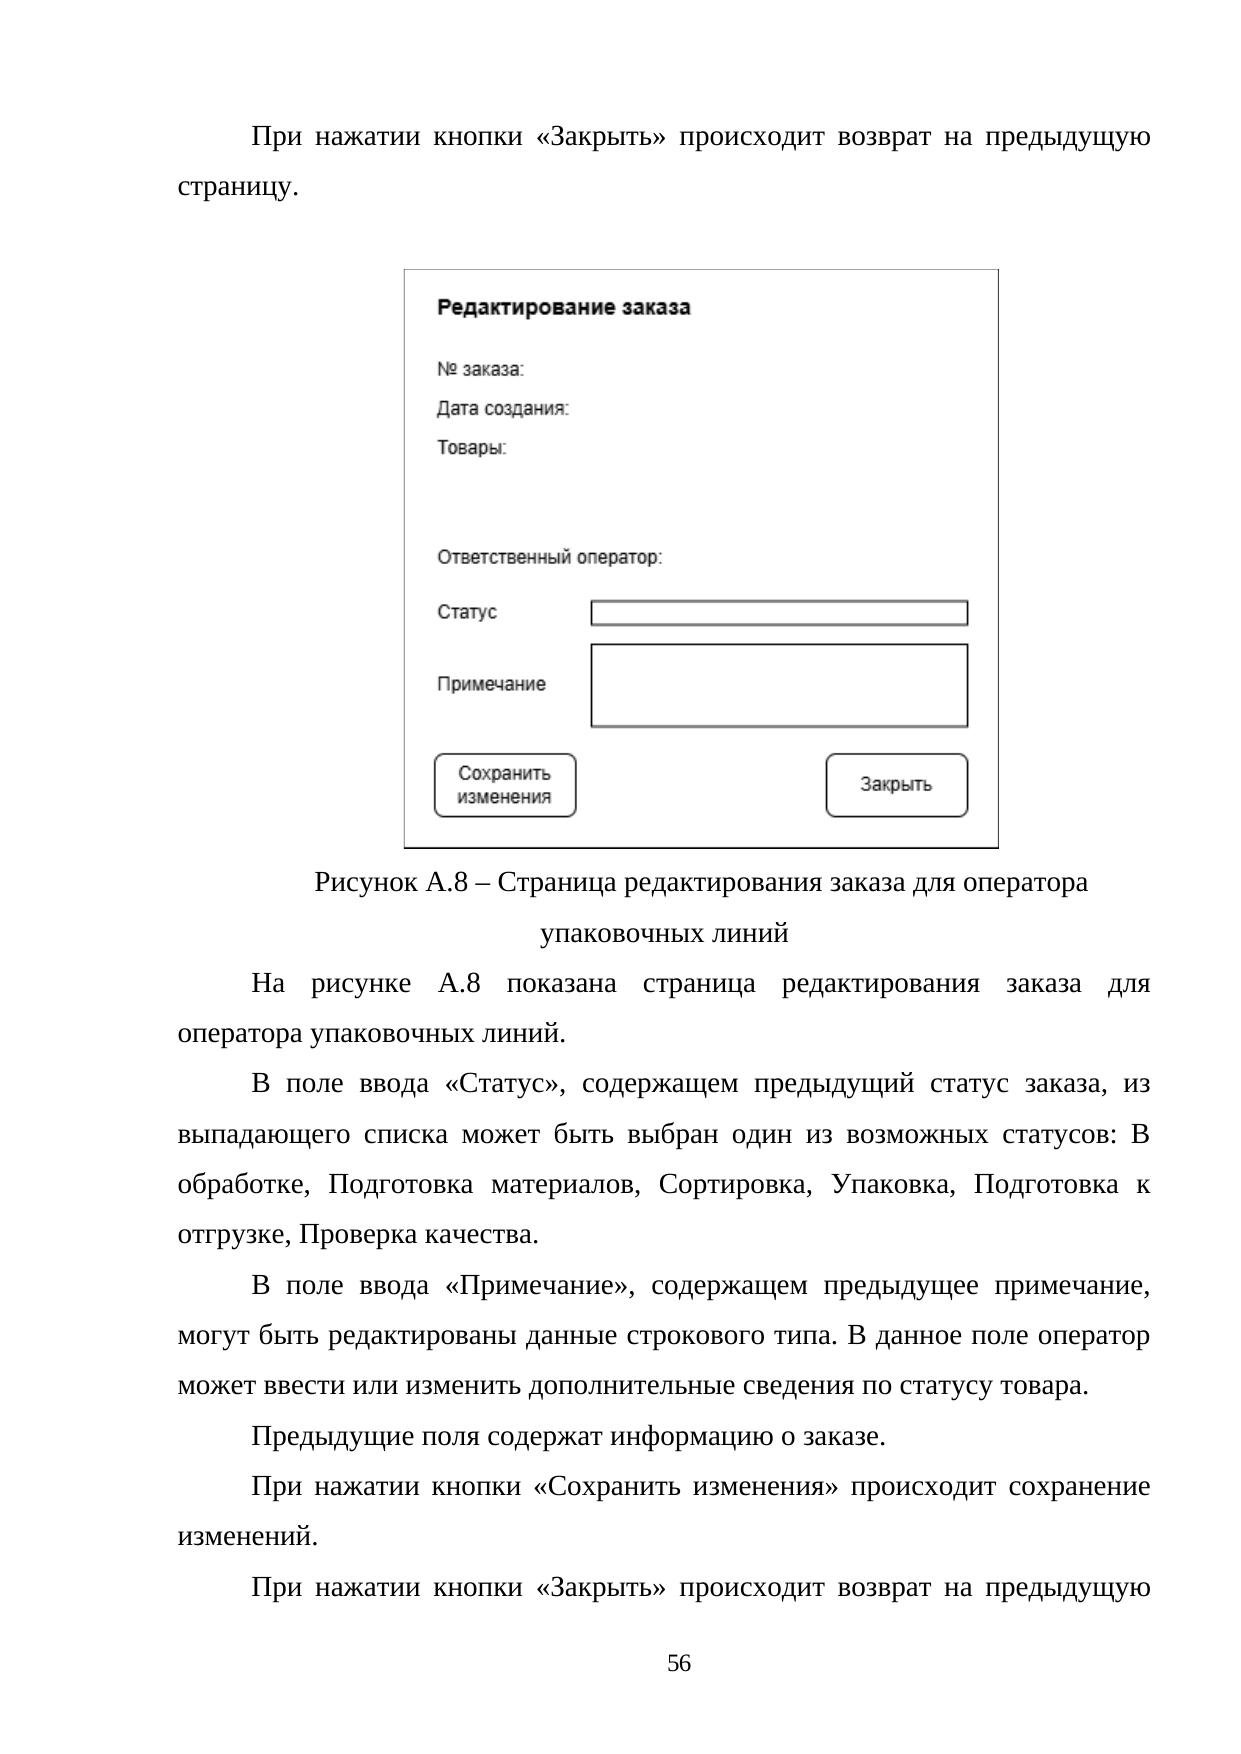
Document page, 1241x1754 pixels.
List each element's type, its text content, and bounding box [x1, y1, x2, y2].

text В поле ввода «Примечание», содержащем предыдущее примечание, могут быть редактированы данные строкового типа. В данное поле оператор может ввести или изменить дополнительные сведения по статусу товара. [177, 1267, 1152, 1401]
text Рисунок A.8 – Страница редактирования заказа для оператора упаковочных линий [177, 864, 1152, 948]
text В поле ввода «Статус», содержащем предыдущий статус заказа, из выпадающего списка может быть выбран один из возможных статусов: В обработке, Подготовка материалов, Сортировка, Упаковка, Подготовка к отгрузке, Проверка качества. [177, 1066, 1152, 1250]
picture [403, 269, 999, 849]
text При нажатии кнопки «Сохранить изменения» происходит сохранение изменений. [177, 1468, 1152, 1552]
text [177, 1569, 1152, 1602]
text При нажатии кнопки «Закрыть» происходит возврат на предыдущую страницу. [177, 118, 1152, 202]
text Предыдущие поля содержат информацию о заказе. [177, 1418, 1152, 1451]
text На рисунке A.8 показана страница редактирования заказа для оператора упаковочных линий. [177, 965, 1152, 1049]
